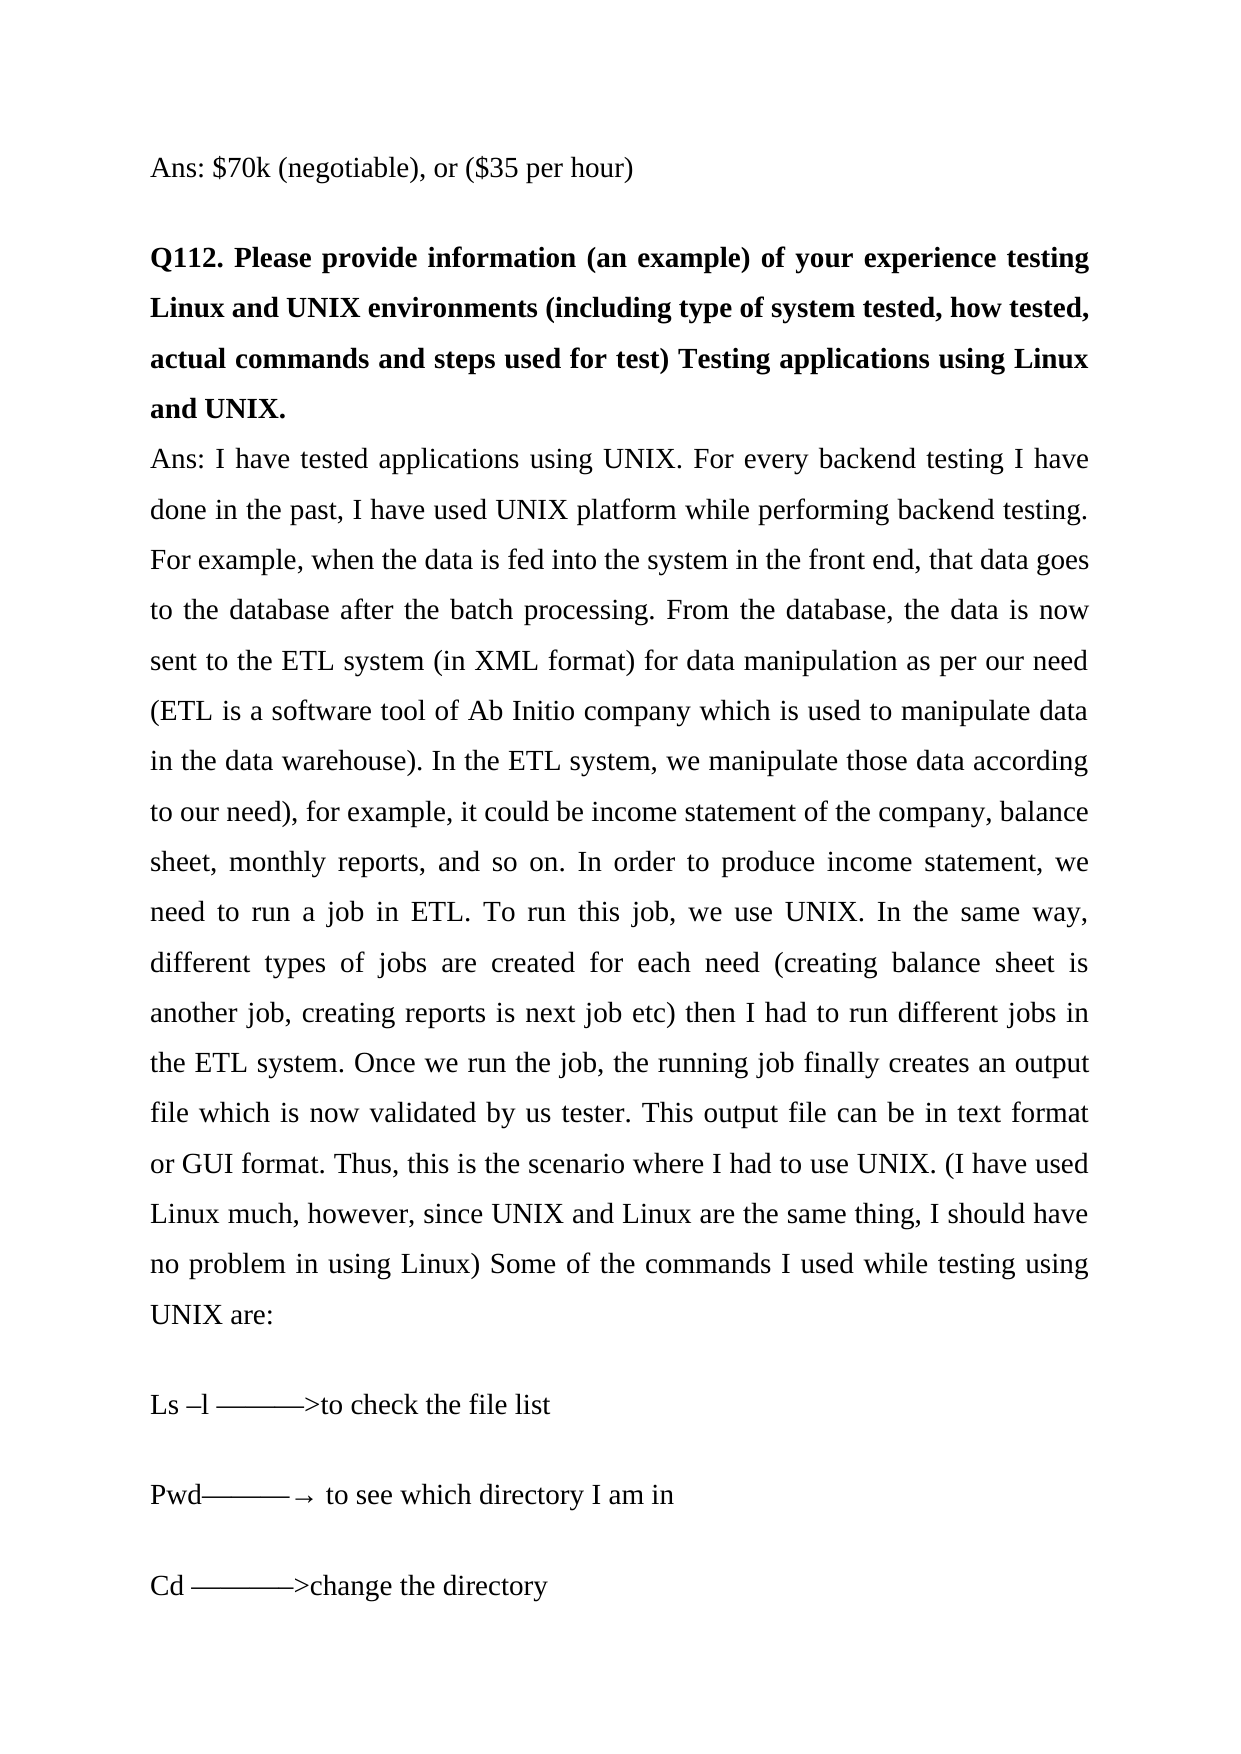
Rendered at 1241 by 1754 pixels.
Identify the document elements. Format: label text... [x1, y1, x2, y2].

text Ls –l ———>to check the file list [150, 1387, 1090, 1421]
text Q112. Please provide information (an example) of your experience testing Linux and UNIX environments (including type of system tested, how tested, actual commands and steps used for test) Testing applications using Linux and UNIX. [150, 240, 1090, 425]
text Pwd———→ to see which directory I am in [150, 1477, 1090, 1511]
text Cd ———–>change the directory [150, 1568, 1090, 1601]
text Ans: $70k (negotiable), or ($35 per hour) [150, 150, 1090, 183]
text Ans: I have tested applications using UNIX. For every backend testing I have done in the past, I have used UNIX platform while performing backend testing. For example, when the data is fed into the system in the front end, that data goes to the database after the batch processing. From the database, the data is now sent to the ETL system (in XML format) for data manipulation as per our need (ETL is a software tool of Ab Initio company which is used to manipulate data in the data warehouse). In the ETL system, we manipulate those data according to our need), for example, it could be income statement of the company, balance sheet, monthly reports, and so on. In order to produce income statement, we need to run a job in ETL. To run this job, we use UNIX. In the same way, different types of jobs are created for each need (creating balance sheet is another job, creating reports is next job etc) then I had to run different jobs in the ETL system. Once we run the job, the running job finally creates an output file which is now validated by us tester. This output file can be in text format or GUI format. Thus, this is the scenario where I had to use UNIX. (I have used Linux much, however, since UNIX and Linux are the same thing, I should have no problem in using Linux) Some of the commands I used while testing using UNIX are: [150, 442, 1090, 1330]
